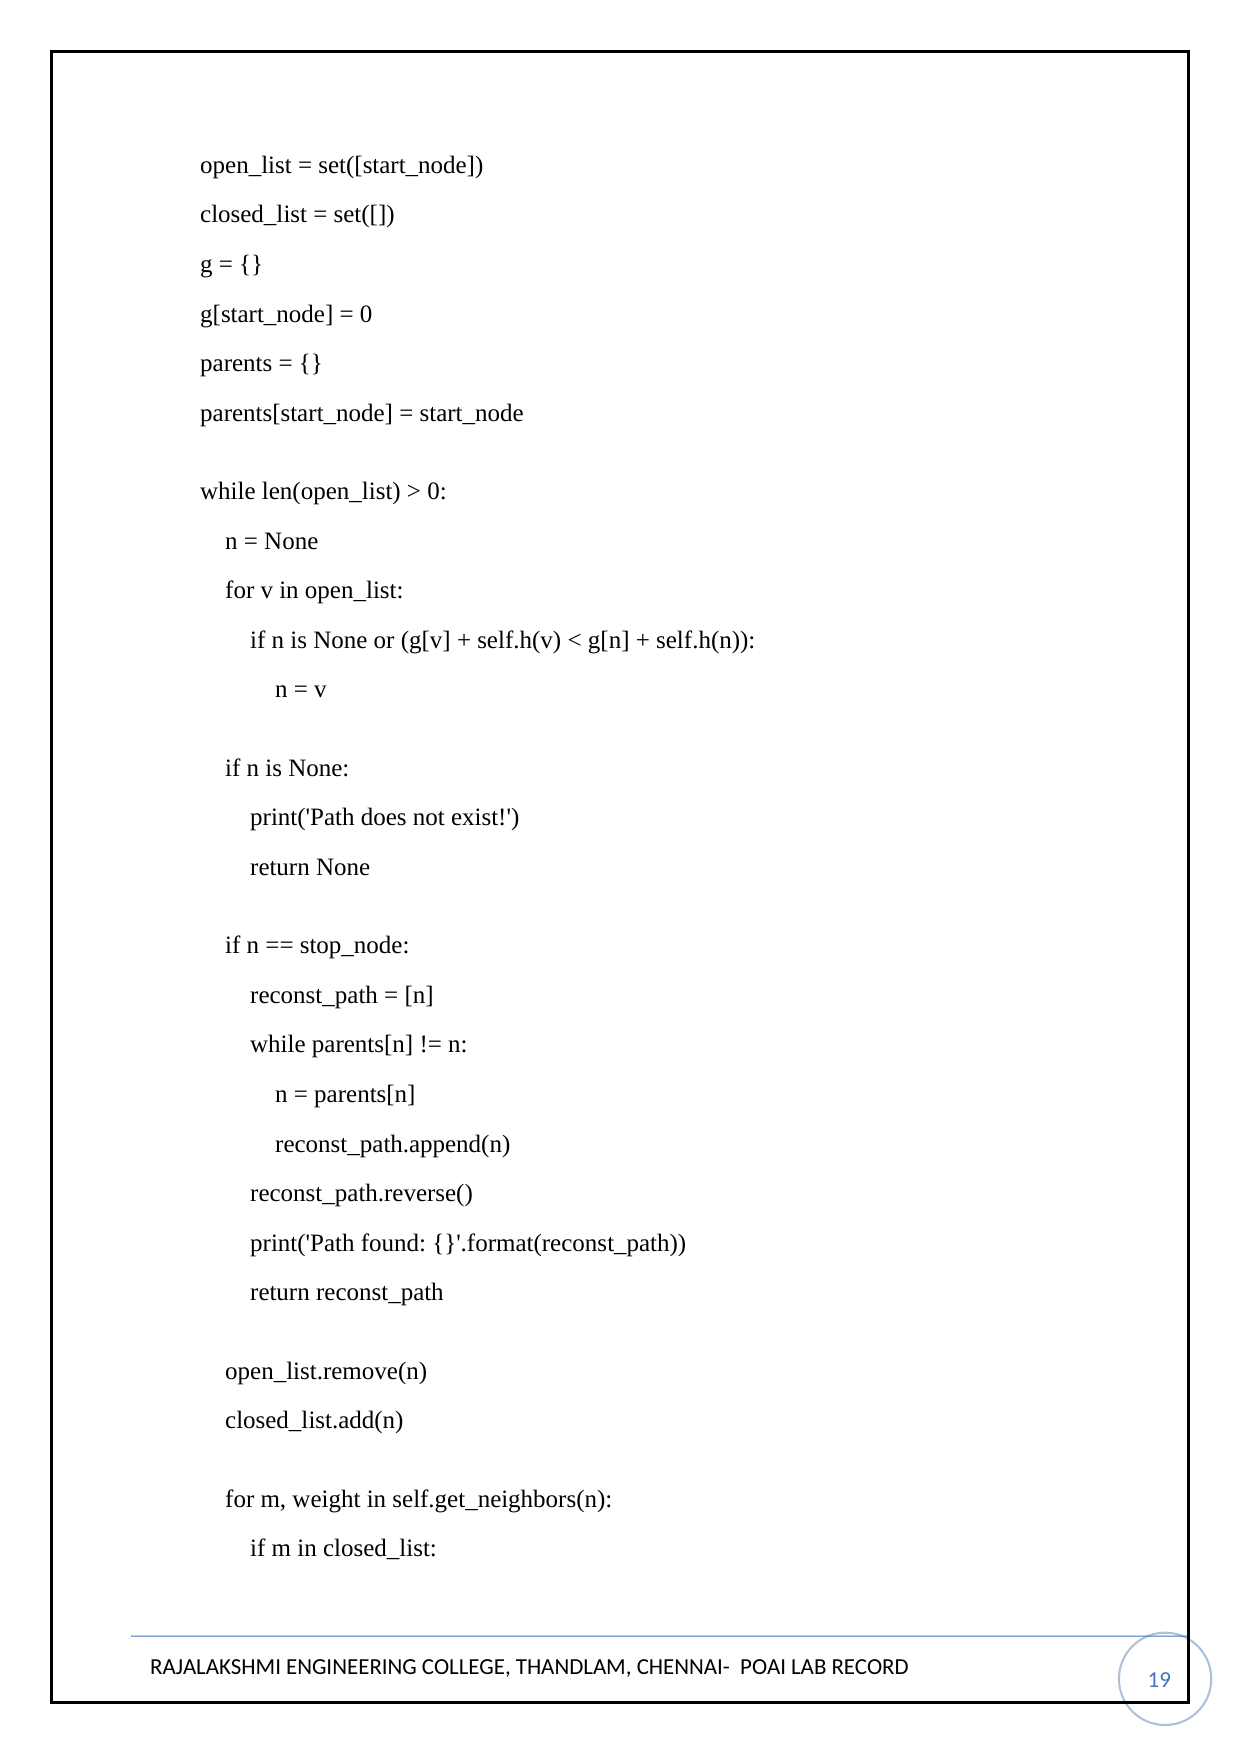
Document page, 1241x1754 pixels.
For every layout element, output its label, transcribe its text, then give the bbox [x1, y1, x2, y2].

text print('Path does not exist!') [150, 802, 1090, 831]
text while len(open_list) > 0: [150, 476, 1090, 505]
text if n == stop_node: [150, 930, 1090, 959]
text open_list.remove(n) [150, 1356, 1090, 1384]
text print('Path found: {}'.format(reconst_path)) [150, 1228, 1090, 1257]
text reconst_path.reverse() [150, 1178, 1090, 1207]
text if m in closed_list: [150, 1533, 1090, 1562]
text while parents[n] != n: [150, 1029, 1090, 1058]
text open_list = set([start_node]) [150, 150, 1090, 179]
text return None [150, 852, 1090, 881]
text if n is None or (g[v] + self.h(v) < g[n] + self.h(n)): [150, 625, 1090, 654]
text parents[start_node] = start_node [150, 398, 1090, 427]
text reconst_path = [n] [150, 980, 1090, 1009]
text n = None [150, 526, 1090, 554]
text return reconst_path [150, 1277, 1090, 1306]
text for m, weight in self.get_neighbors(n): [150, 1484, 1090, 1512]
text n = parents[n] [150, 1079, 1090, 1108]
text n = v [150, 674, 1090, 703]
text reconst_path.append(n) [150, 1129, 1090, 1157]
text closed_list.add(n) [150, 1405, 1090, 1434]
text closed_list = set([]) [150, 199, 1090, 228]
text if n is None: [150, 753, 1090, 782]
text g[start_node] = 0 [150, 299, 1090, 327]
text for v in open_list: [150, 575, 1090, 604]
text g = {} [150, 249, 1090, 278]
text parents = {} [150, 348, 1090, 377]
